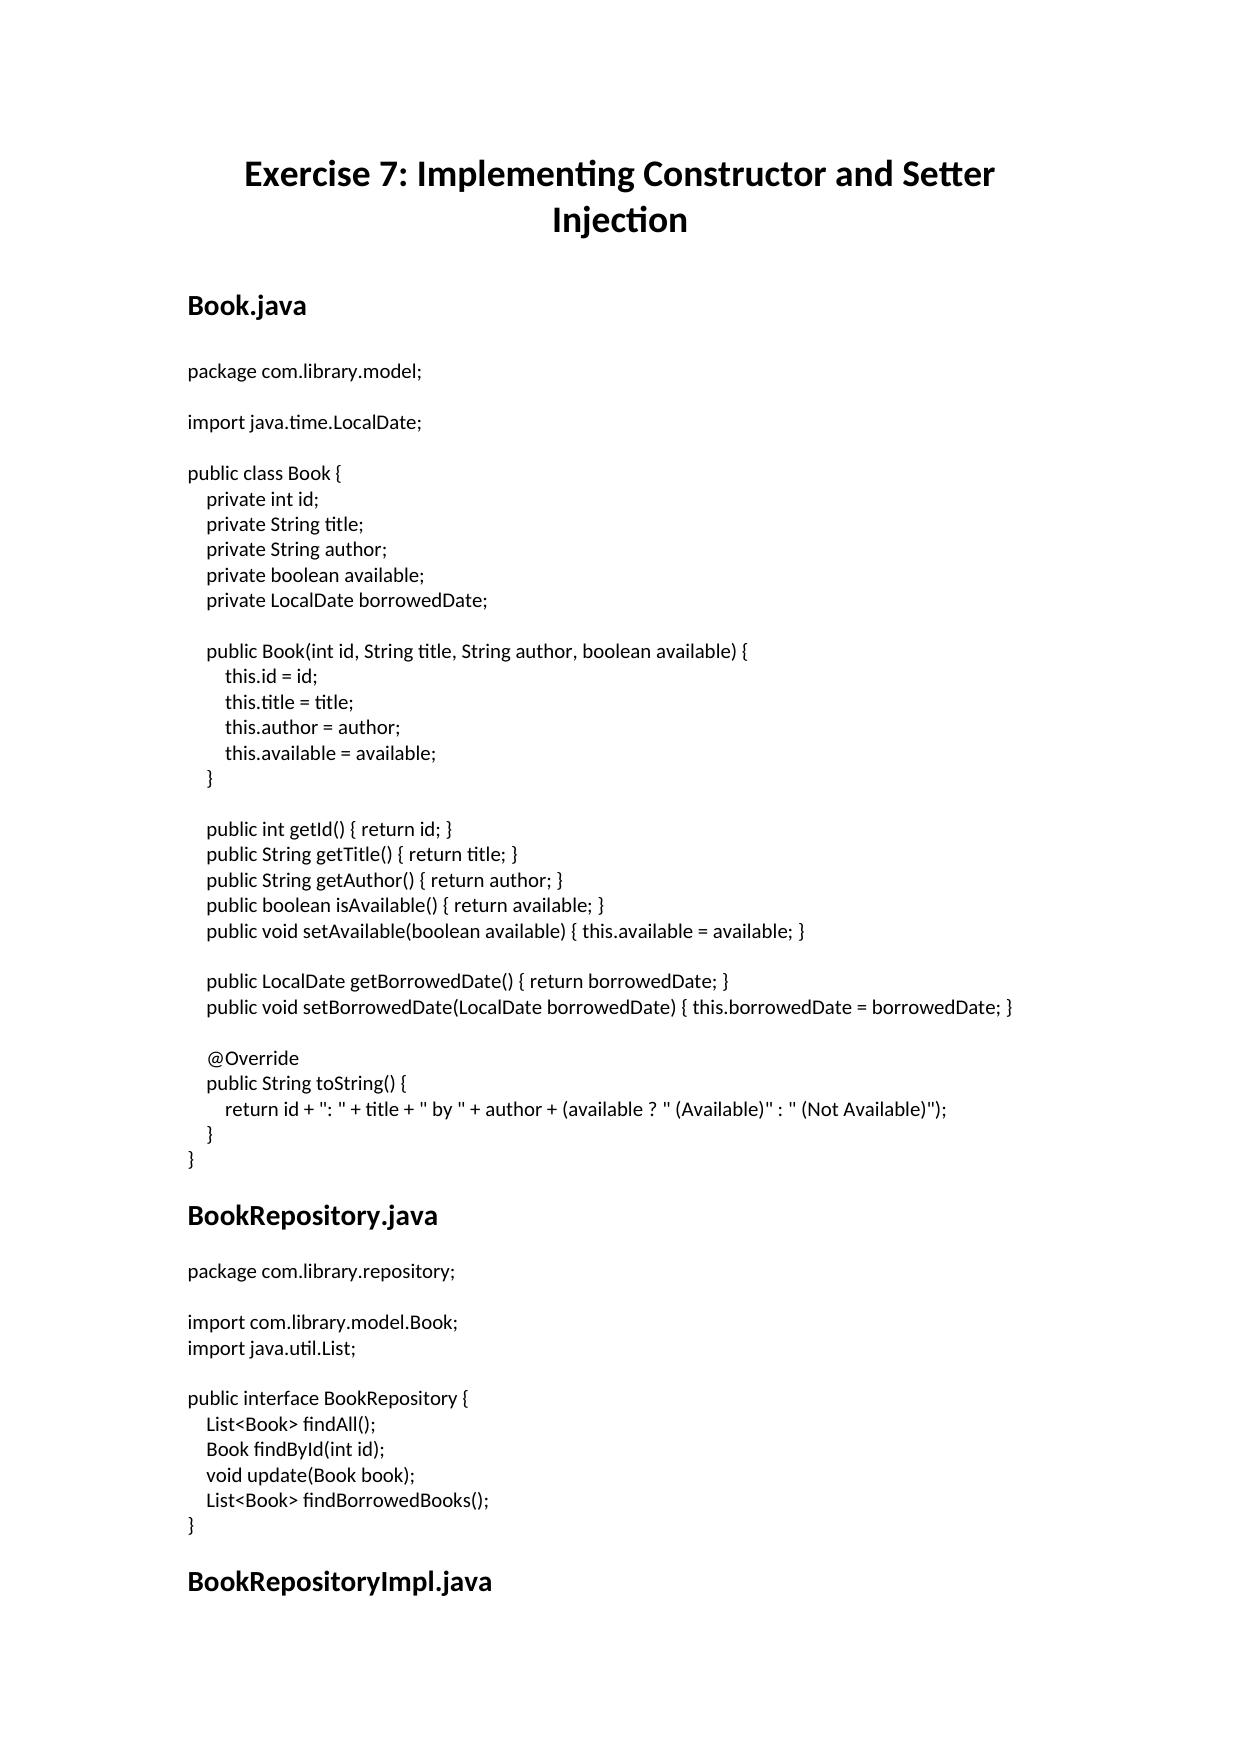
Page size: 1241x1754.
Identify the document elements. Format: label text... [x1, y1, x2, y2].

text Book.java [187, 287, 1053, 323]
text List<Book> findAll(); [187, 1411, 1053, 1436]
text @Override [187, 1045, 1053, 1070]
text private int id; [187, 486, 1053, 511]
text this.id = id; [187, 664, 1053, 689]
text } [187, 1147, 1053, 1172]
text public interface BookRepository { [187, 1386, 1053, 1411]
text return id + ": " + title + " by " + author + (available ? " (Available)" : " (Not Available)"); [187, 1096, 1053, 1121]
text private boolean available; [187, 562, 1053, 587]
text public void setAvailable(boolean available) { this.available = available; } [187, 918, 1053, 943]
text BookRepositoryImpl.java [187, 1563, 1053, 1599]
text this.author = author; [187, 714, 1053, 740]
text package com.library.model; [187, 359, 1053, 384]
text import com.library.model.Book; [187, 1309, 1053, 1335]
text public String getAuthor() { return author; } [187, 867, 1053, 892]
text public Book(int id, String title, String author, boolean available) { [187, 638, 1053, 664]
text public void setBorrowedDate(LocalDate borrowedDate) { this.borrowedDate = borrowedDate; } [187, 994, 1053, 1019]
text public String getTitle() { return title; } [187, 842, 1053, 867]
text public String toString() { [187, 1070, 1053, 1096]
text import java.util.List; [187, 1335, 1053, 1360]
text public LocalDate getBorrowedDate() { return borrowedDate; } [187, 969, 1053, 994]
text this.title = title; [187, 689, 1053, 714]
text private String title; [187, 511, 1053, 537]
text private LocalDate borrowedDate; [187, 587, 1053, 613]
text Exercise 7: Implementing Constructor and Setter Injection [187, 150, 1053, 242]
text import java.time.LocalDate; [187, 409, 1053, 435]
text this.available = available; [187, 740, 1053, 765]
text } [187, 1121, 1053, 1147]
text BookRepository.java [187, 1197, 1053, 1233]
text List<Book> findBorrowedBooks(); [187, 1487, 1053, 1513]
text public int getId() { return id; } [187, 816, 1053, 842]
text private String author; [187, 537, 1053, 562]
text public class Book { [187, 460, 1053, 486]
text Book findById(int id); [187, 1436, 1053, 1462]
text public boolean isAvailable() { return available; } [187, 892, 1053, 918]
text } [187, 765, 1053, 791]
text package com.library.repository; [187, 1258, 1053, 1284]
text } [187, 1513, 1053, 1538]
text void update(Book book); [187, 1462, 1053, 1487]
